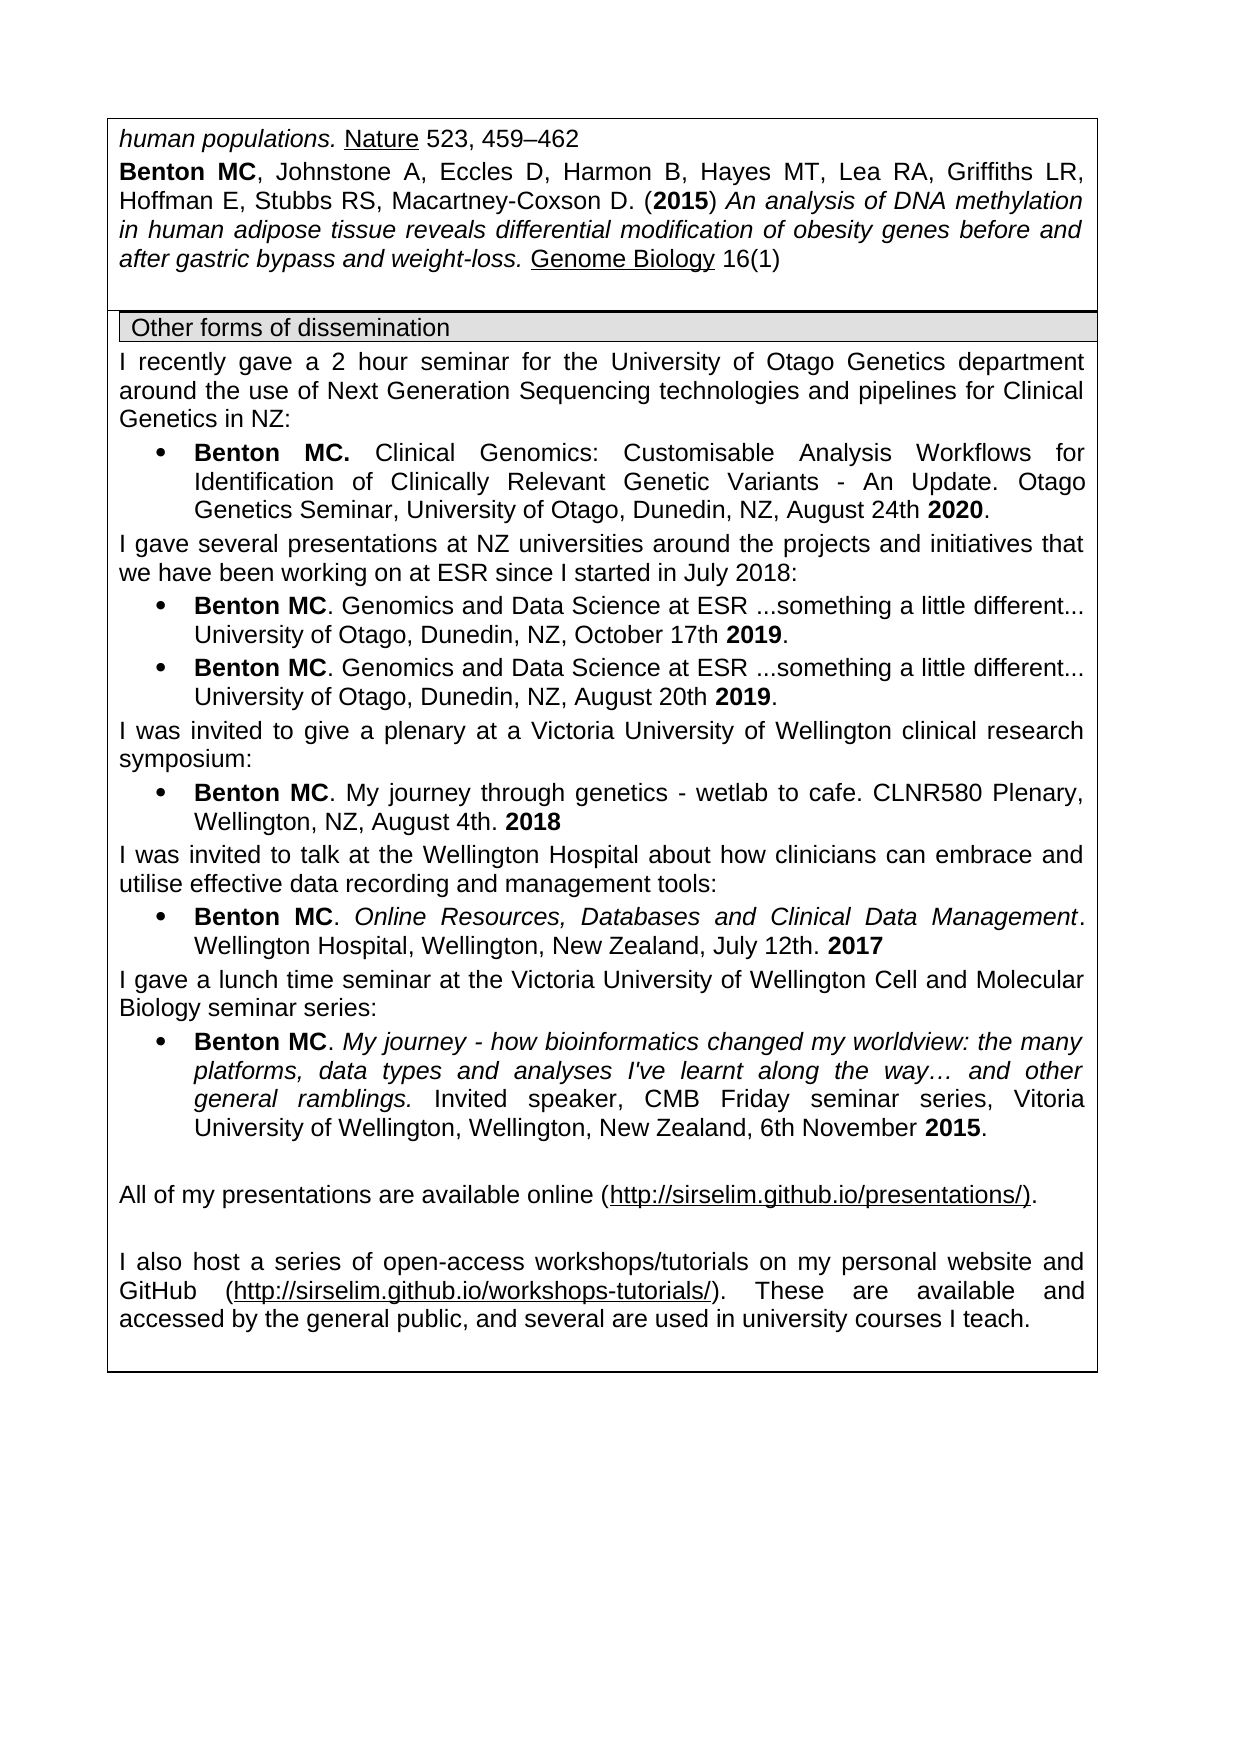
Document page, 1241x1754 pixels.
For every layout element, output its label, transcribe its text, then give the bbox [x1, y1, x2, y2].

table_cell I recently gave a 2 hour seminar for the University of Otago Genetics department around the use of Next Generation Sequencing technologies and pipelines for Clinical Genetics in NZ: Benton MC. Clinical Genomics: Customisable Analysis Workflows for Identification of Clinically Relevant Genetic Variants - An Update. Otago Genetics Seminar, University of Otago, Dunedin, NZ, August 24th 2020. I gave several presentations at NZ universities around the projects and initiatives that we have been working on at ESR since I started in July 2018: Benton MC. Genomics and Data Science at ESR ...something a little different... University of Otago, Dunedin, NZ, October 17th 2019. Benton MC. Genomics and Data Science at ESR ...something a little different... University of Otago, Dunedin, NZ, August 20th 2019. I was invited to give a plenary at a Victoria University of Wellington clinical research symposium: Benton MC. My journey through genetics - wetlab to cafe. CLNR580 Plenary, Wellington, NZ, August 4th. 2018 I was invited to talk at the Wellington Hospital about how clinicians can embrace and utilise effective data recording and management tools: Benton MC. Online Resources, Databases and Clinical Data Management. Wellington Hospital, Wellington, New Zealand, July 12th. 2017 I gave a lunch time seminar at the Victoria University of Wellington Cell and Molecular Biology seminar series: Benton MC. My journey - how bioinformatics changed my worldview: the many platforms, data types and analyses I've learnt along the way… and other general ramblings. Invited speaker, CMB Friday seminar series, Vitoria University of Wellington, Wellington, New Zealand, 6th November 2015. All of my presentations are available online (http://sirselim.github.io/presentations/). I also host a series of open-access workshops/tutorials on my personal website and GitHub (http://sirselim.github.io/workshops-tutorials/). These are available and accessed by the general public, and several are used in university courses I teach. [108, 311, 1097, 1371]
